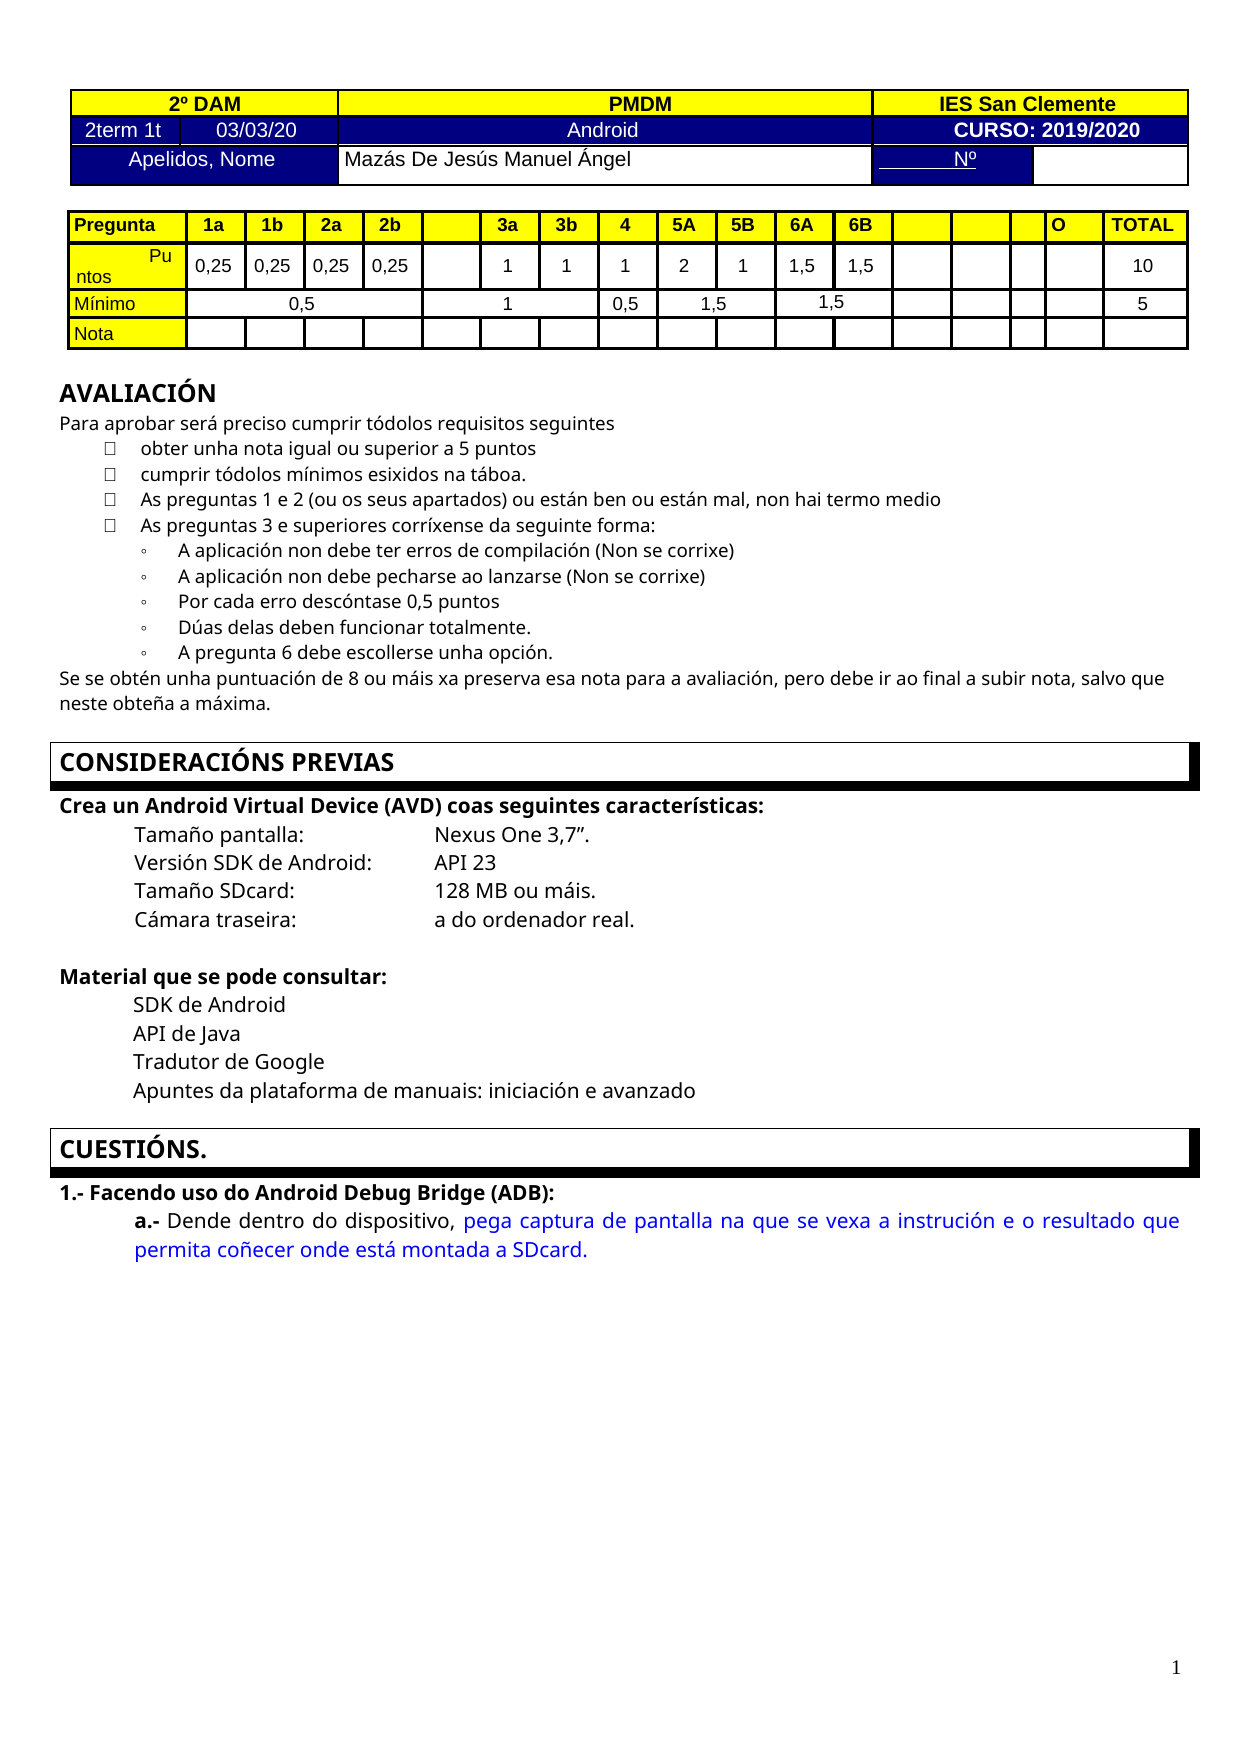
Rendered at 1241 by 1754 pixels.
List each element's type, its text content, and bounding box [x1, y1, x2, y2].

table_cell [1047, 291, 1102, 316]
table_cell [894, 245, 950, 288]
table_cell 1 [482, 245, 538, 288]
list Dúas delas deben funcionar totalmente. [140, 614, 1181, 639]
table_header 6A [777, 213, 832, 241]
table_header 1b [247, 213, 303, 241]
table_header 1a [188, 213, 244, 241]
table_cell 03/03/20 [181, 118, 337, 144]
table_header 2a [306, 213, 362, 241]
table_cell [188, 319, 244, 347]
text SDK de Android [133, 990, 1181, 1019]
table_cell Apelidos, Nome [72, 147, 337, 184]
table_cell 0,25 [247, 245, 303, 288]
table_cell [1012, 319, 1044, 347]
text Se se obtén unha puntuación de 8 ou máis xa preserva esa nota para a avaliación, pero debe ir ao final a subir nota, salvo que neste obteña a máxima. [59, 665, 1181, 716]
table_cell 0,25 [306, 245, 362, 288]
list A aplicación non debe pecharse ao lanzarse (Non se corrixe) [140, 563, 1181, 588]
text CUESTIÓNS. [51, 1129, 1189, 1167]
table_cell [836, 319, 891, 347]
table_cell 2term 1t [72, 118, 179, 144]
table_cell [1047, 245, 1102, 288]
text Apuntes da plataforma de manuais: iniciación e avanzado [133, 1076, 1181, 1104]
text API de Java [133, 1019, 1181, 1047]
table_cell 1,5 [777, 245, 832, 288]
table_cell [894, 319, 950, 347]
table_cell CURSO: 2019/2020 [874, 118, 1187, 144]
table_cell Nº [874, 147, 1031, 184]
table_cell [953, 245, 1009, 288]
text 1.- Facendo uso do Android Debug Bridge (ADB): [59, 1178, 1181, 1206]
list As preguntas 1 e 2 (ou os seus apartados) ou están ben ou están mal, non hai termo medio [103, 486, 1181, 512]
list cumprir tódolos mínimos esixidos na táboa. [103, 461, 1181, 486]
table_header 3b [541, 213, 597, 241]
table_cell 0,5 [600, 291, 656, 316]
table_cell 10 [1105, 245, 1186, 288]
table_cell [541, 319, 597, 347]
table_cell [482, 319, 538, 347]
text Tamaño SDcard: 128 MB ou máis. [59, 877, 1181, 905]
table_cell [1105, 319, 1186, 347]
table_cell 0,25 [188, 245, 244, 288]
table_header 2b [365, 213, 421, 241]
text Cámara traseira: a do ordenador real. [59, 905, 1181, 933]
table_cell 1 [541, 245, 597, 288]
table_header 6B [836, 213, 891, 241]
list a.- Dende dentro do dispositivo, pega captura de pantalla na que se vexa a instrución e o resultado que permita coñecer onde está montada a SDcard. [97, 1206, 1181, 1263]
table_header 5A [659, 213, 715, 241]
table_cell 2 [659, 245, 715, 288]
list obter unha nota igual ou superior a 5 puntos [103, 435, 1181, 461]
table_cell 0,5 [188, 291, 421, 316]
table_header TOTAL [1105, 213, 1186, 241]
table_header IES San Clemente [874, 91, 1187, 115]
table_cell 1,5 [836, 245, 891, 288]
table_cell [1034, 147, 1187, 184]
text Tradutor de Google [133, 1047, 1181, 1076]
table_cell [659, 319, 715, 347]
table_cell [247, 319, 303, 347]
table_header 4 [600, 213, 656, 241]
table_cell [718, 319, 774, 347]
table_cell [424, 245, 479, 288]
table_header [953, 213, 1009, 241]
table_cell Mazás De Jesús Manuel Ángel [339, 147, 871, 184]
table_cell Puntos [70, 245, 185, 288]
table_header 3a [482, 213, 538, 241]
table_header Pregunta [70, 213, 185, 241]
table_header [894, 213, 950, 241]
table_cell [894, 291, 950, 316]
table_cell [953, 291, 1009, 316]
table_header 2º DAM [72, 91, 337, 115]
list As preguntas 3 e superiores corríxense da seguinte forma: [103, 512, 1181, 537]
table_cell Mínimo [70, 291, 185, 316]
text AVALIACIÓN [59, 376, 1181, 410]
table_header O [1047, 213, 1102, 241]
text Material que se pode consultar: [59, 962, 1181, 990]
table_cell Nota [70, 319, 185, 347]
table_cell [953, 319, 1009, 347]
table_cell 1,5 [659, 291, 774, 316]
table_header [424, 213, 479, 241]
table_cell 1,5 [777, 291, 891, 316]
table_header 5B [718, 213, 774, 241]
text Versión SDK de Android: API 23 [59, 848, 1181, 877]
text CONSIDERACIÓNS PREVIAS [51, 743, 1189, 781]
table_cell [365, 319, 421, 347]
table_header PMDM [339, 91, 871, 115]
table_cell 0,25 [365, 245, 421, 288]
table_cell [1047, 319, 1102, 347]
table_cell 1 [424, 291, 597, 316]
table_cell 1 [718, 245, 774, 288]
text Crea un Android Virtual Device (AVD) coas seguintes características: [59, 791, 1181, 820]
table_header [1012, 213, 1044, 241]
table_cell [1012, 291, 1044, 316]
text Para aprobar será preciso cumprir tódolos requisitos seguintes [59, 410, 1181, 435]
text Tamaño pantalla: Nexus One 3,7”. [59, 820, 1181, 848]
table_cell [424, 319, 479, 347]
list A pregunta 6 debe escollerse unha opción. [140, 639, 1181, 665]
table_cell 5 [1105, 291, 1186, 316]
table_cell [1012, 245, 1044, 288]
list A aplicación non debe ter erros de compilación (Non se corrixe) [140, 537, 1181, 563]
table_cell [777, 319, 832, 347]
table_cell Android [339, 118, 871, 144]
table_cell 1 [600, 245, 656, 288]
table_cell [600, 319, 656, 347]
list Por cada erro descóntase 0,5 puntos [140, 588, 1181, 614]
table_cell [306, 319, 362, 347]
